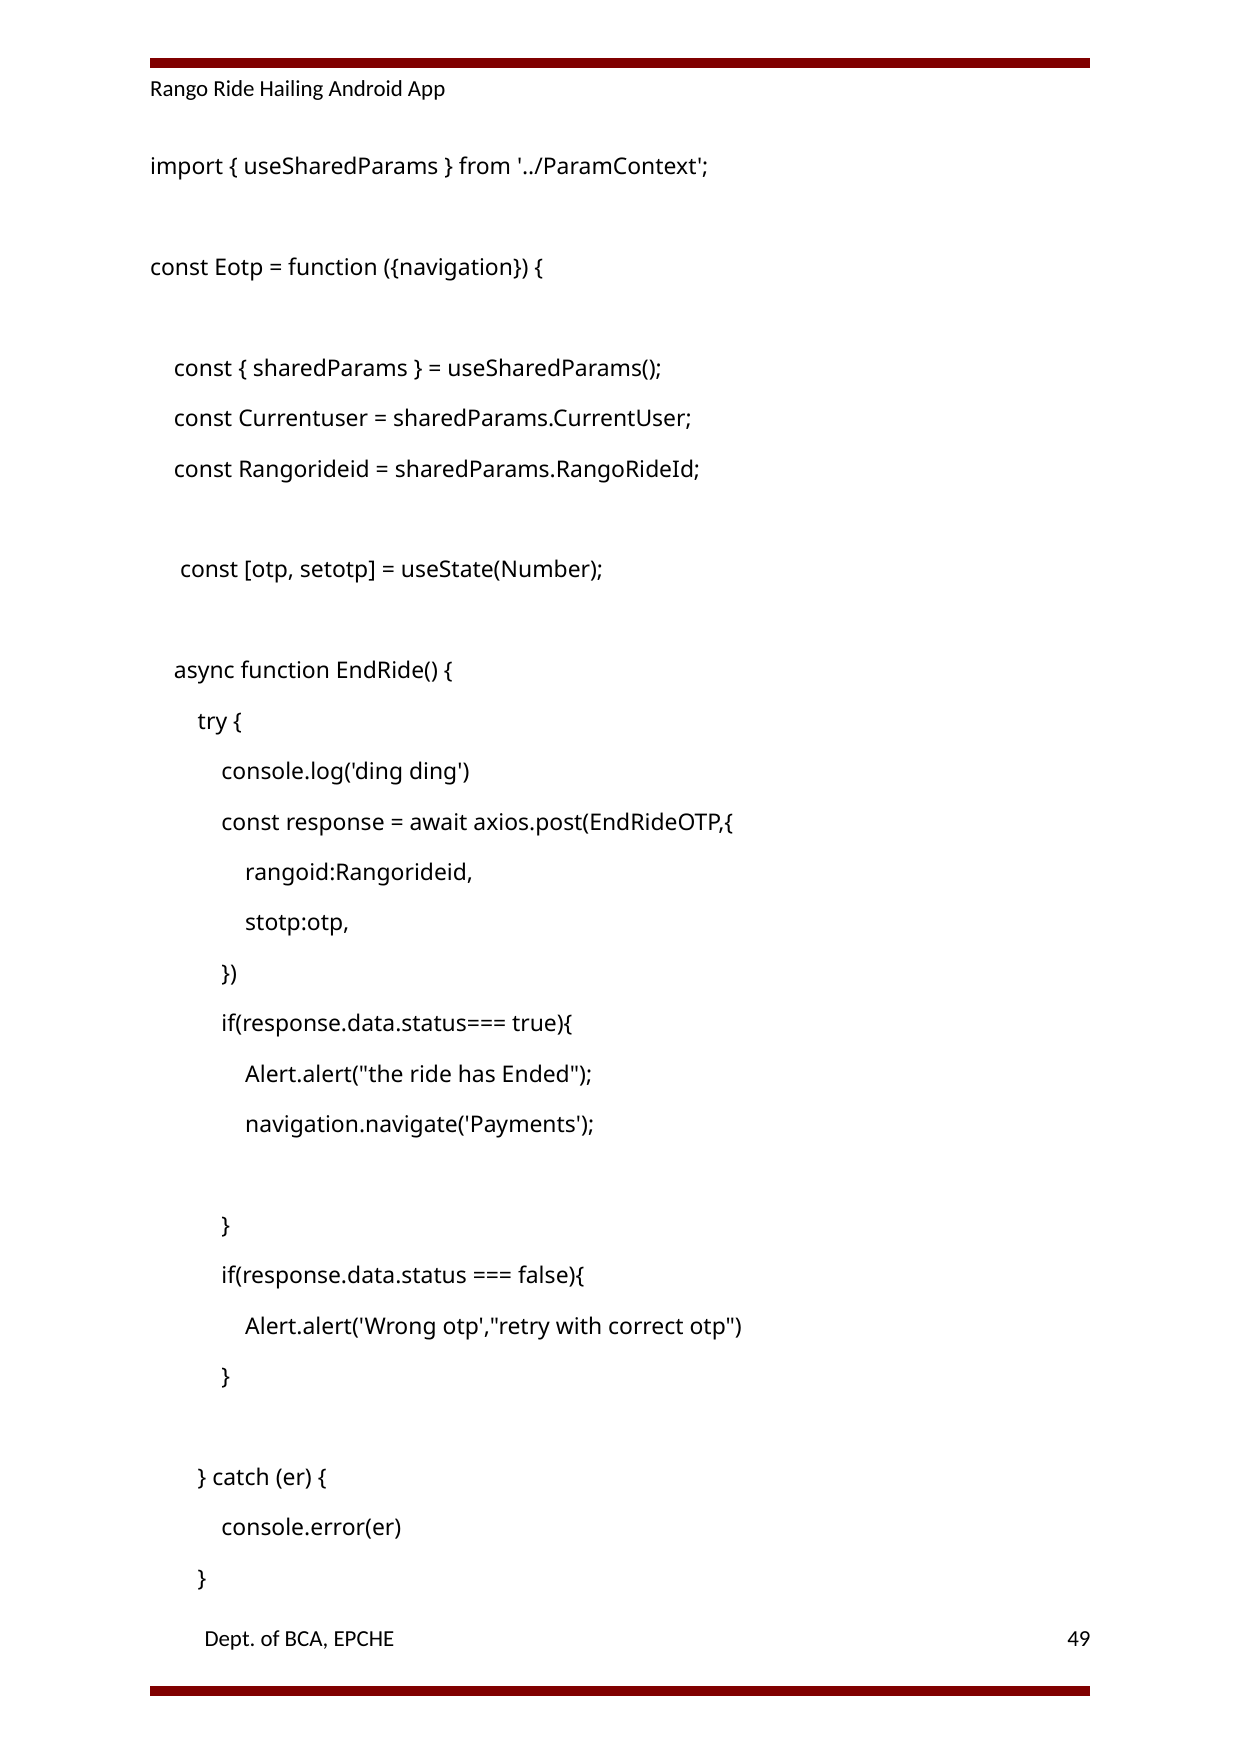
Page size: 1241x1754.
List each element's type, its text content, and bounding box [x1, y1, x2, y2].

text try { [150, 704, 1090, 736]
text rangoid:Rangorideid, [150, 856, 1090, 887]
text } [150, 1562, 1090, 1593]
text }) [150, 957, 1090, 988]
text console.log('ding ding') [150, 755, 1090, 786]
text stotp:otp, [150, 906, 1090, 937]
text const response = await axios.post(EndRideOTP,{ [150, 805, 1090, 837]
text const [otp, setotp] = useState(Number); [150, 553, 1090, 584]
text Alert.alert("the ride has Ended"); [150, 1057, 1090, 1089]
text Alert.alert('Wrong otp',"retry with correct otp") [150, 1309, 1090, 1341]
text if(response.data.status === false){ [150, 1259, 1090, 1290]
text const { sharedParams } = useSharedParams(); [150, 352, 1090, 383]
text } catch (er) { [150, 1461, 1090, 1492]
text if(response.data.status=== true){ [150, 1007, 1090, 1038]
text console.error(er) [150, 1511, 1090, 1542]
text const Eotp = function ({navigation}) { [150, 251, 1090, 282]
text } [150, 1209, 1090, 1240]
text import { useSharedParams } from '../ParamContext'; [150, 150, 1090, 181]
text const Currentuser = sharedParams.CurrentUser; [150, 402, 1090, 433]
text const Rangorideid = sharedParams.RangoRideId; [150, 452, 1090, 484]
text navigation.navigate('Payments'); [150, 1108, 1090, 1139]
text } [150, 1360, 1090, 1391]
text async function EndRide() { [150, 654, 1090, 685]
